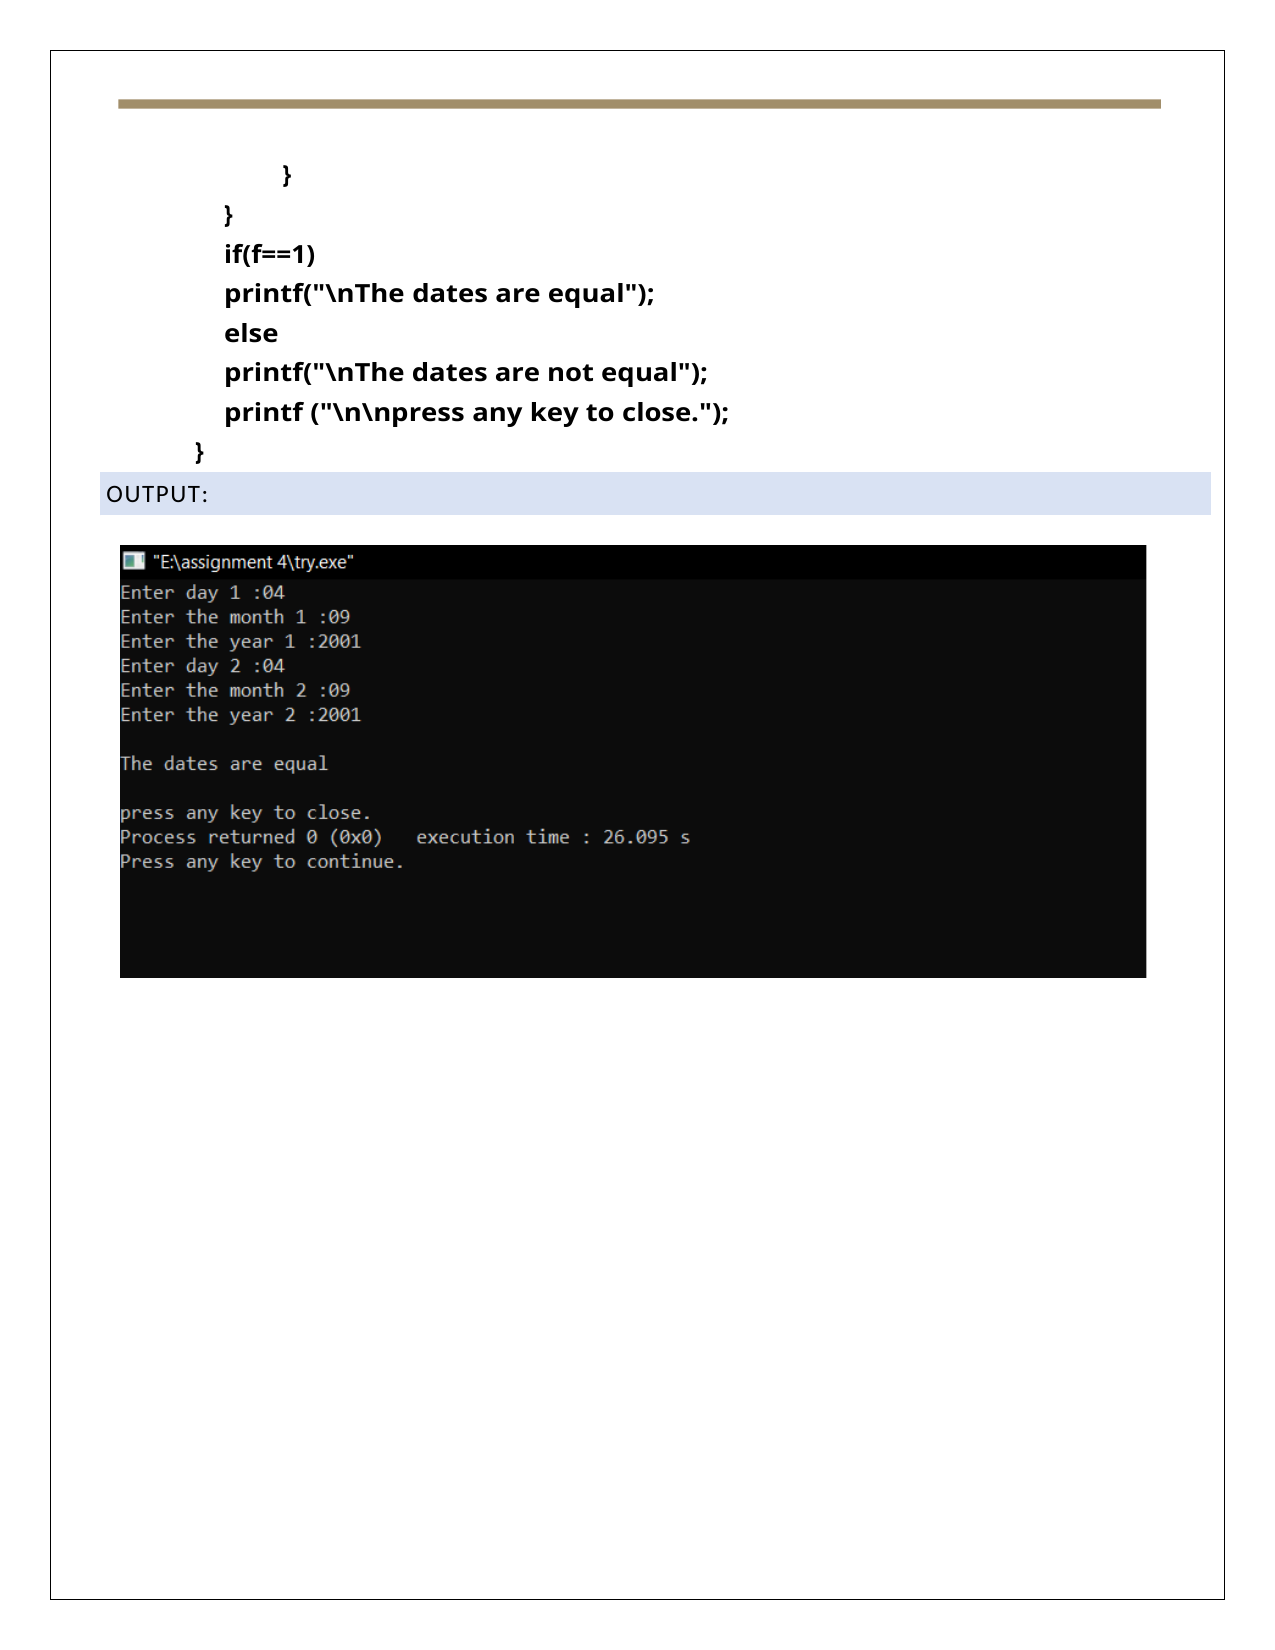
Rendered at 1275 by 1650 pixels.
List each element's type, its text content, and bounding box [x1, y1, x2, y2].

picture [120, 545, 1147, 978]
text } [224, 197, 1204, 231]
text } [195, 434, 1204, 467]
text } [282, 157, 1204, 191]
text printf("\nThe dates are not equal"); printf ("\n\npress any key to close."); [224, 355, 766, 428]
subtitle OUTPUT: [106, 479, 1204, 509]
text if(f==1) [224, 236, 1204, 270]
text printf("\nThe dates are equal"); else [224, 276, 682, 349]
